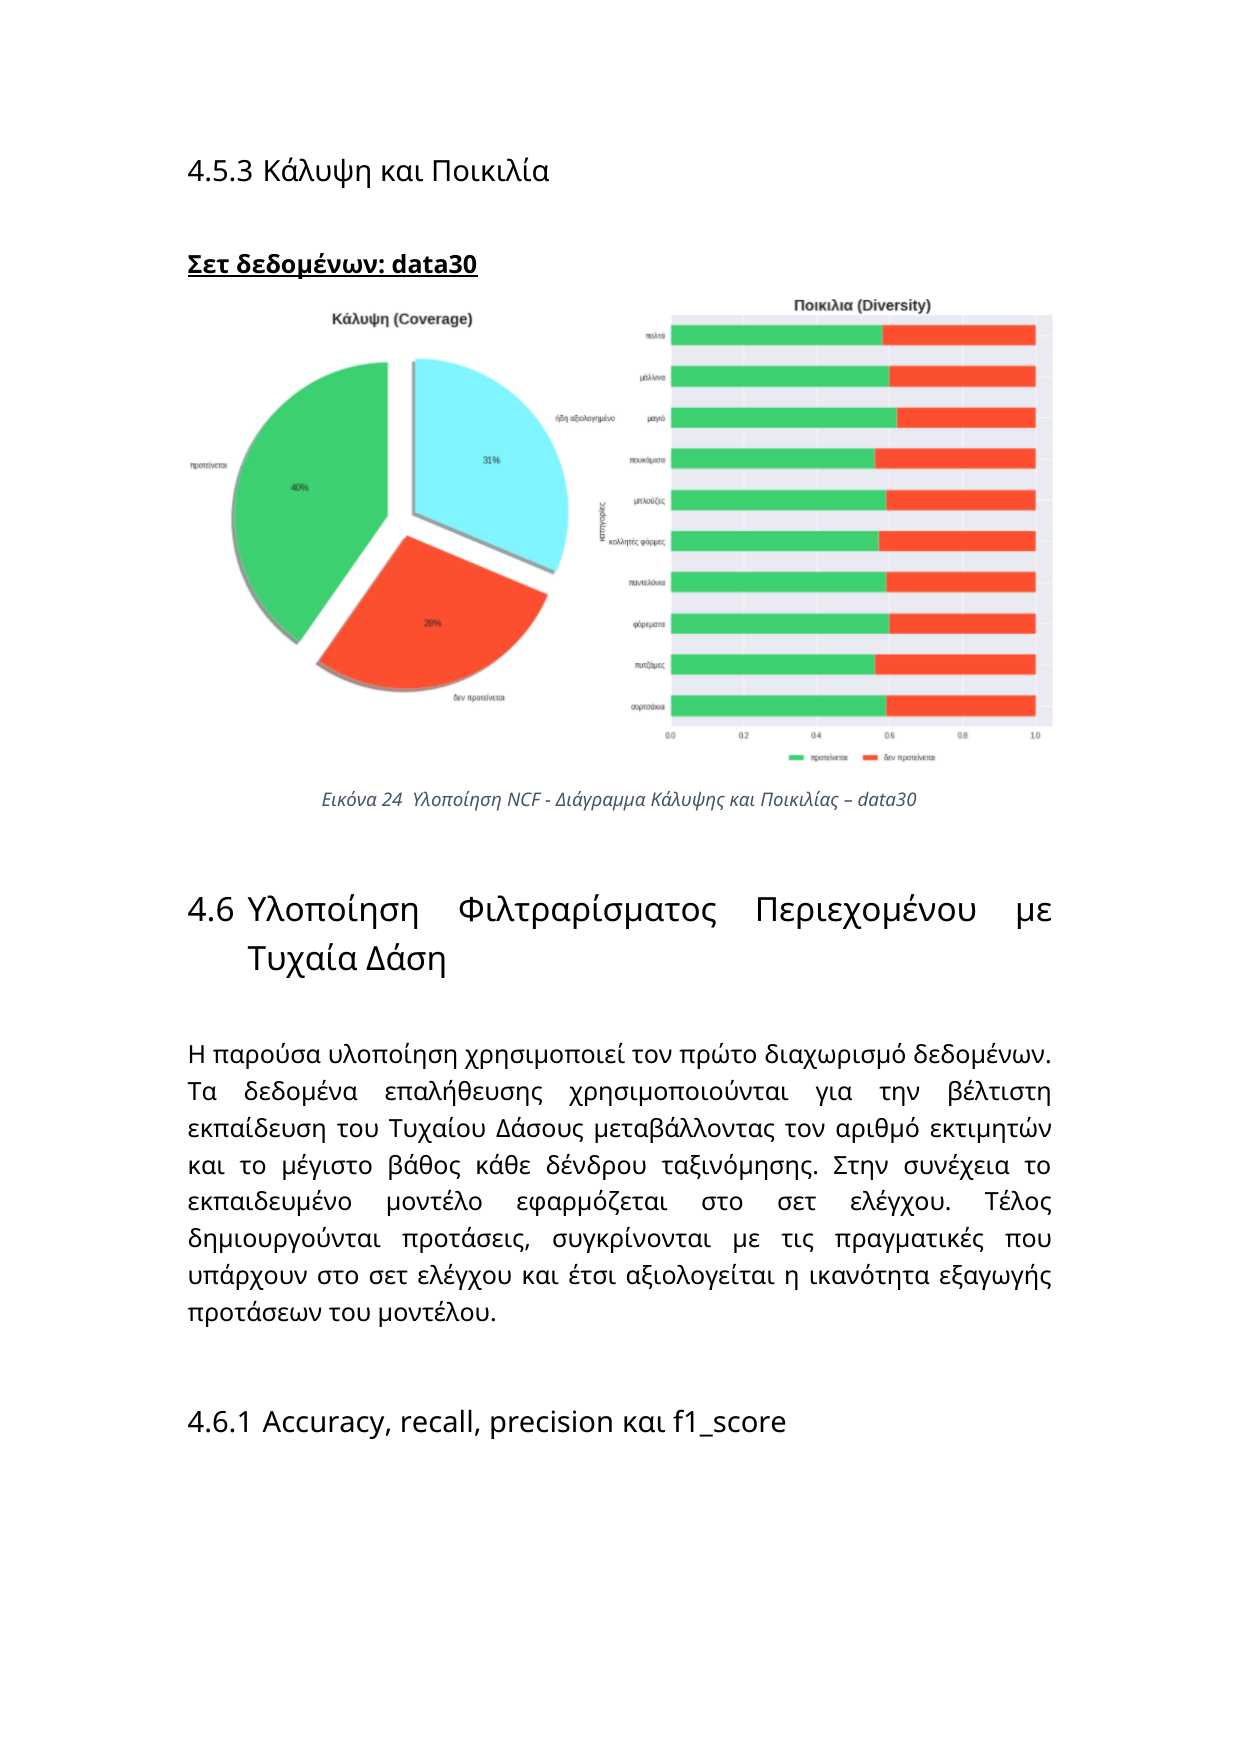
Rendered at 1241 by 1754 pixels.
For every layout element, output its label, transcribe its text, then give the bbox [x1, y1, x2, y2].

text Σετ δεδομένων: data30 [187, 246, 1053, 280]
subtitle Κάλυψη και Ποικιλία [187, 150, 1053, 190]
text Εικόνα 24 Υλοποίηση NCF - Διάγραμμα Κάλυψης και Ποικιλίας – data30 [187, 786, 1053, 811]
subtitle Υλοποίηση Φιλτραρίσματος Περιεχομένου με Τυχαία Δάση [187, 886, 1053, 980]
text Η παρούσα υλοποίηση χρησιμοποιεί τον πρώτο διαχωρισμό δεδομένων. Τα δεδομένα επαλήθευσης χρησιμοποιούνται για την βέλτιστη εκπαίδευση του Τυχαίου Δάσους μεταβάλλοντας τον αριθμό εκτιμητών και το μέγιστο βάθος κάθε δένδρου ταξινόμησης. Στην συνέχεια το εκπαιδευμένο μοντέλο εφαρμόζεται στο σετ ελέγχου. Τέλος δημιουργούνται προτάσεις, συγκρίνονται με τις πραγματικές που υπάρχουν στο σετ ελέγχου και έτσι αξιολογείται η ικανότητα εξαγωγής προτάσεων του μοντέλου. [187, 1037, 1053, 1328]
picture [187, 299, 1053, 767]
subtitle Accuracy, recall, precision και f1_score [187, 1401, 1053, 1441]
